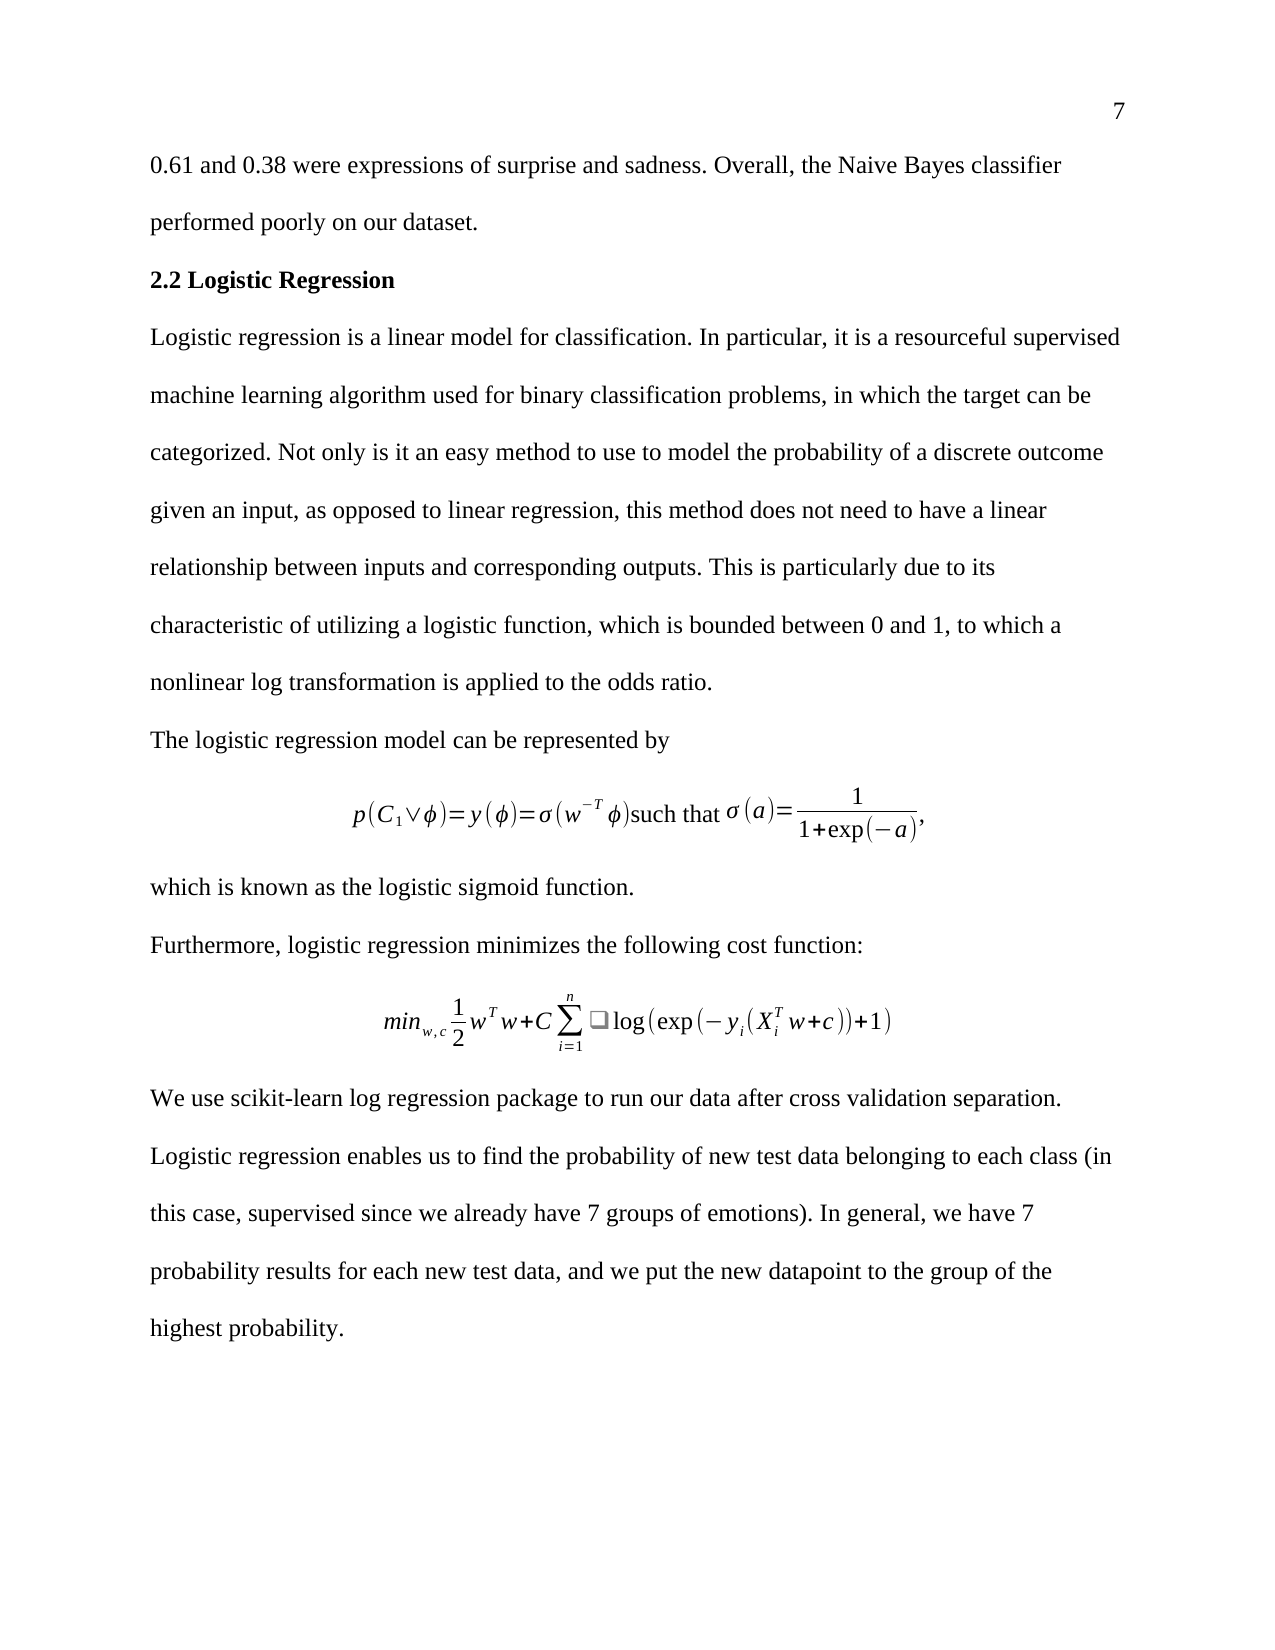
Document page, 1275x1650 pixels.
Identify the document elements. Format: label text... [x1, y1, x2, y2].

text such that , [150, 782, 1125, 844]
text Furthermore, logistic regression minimizes the following cost function: [150, 930, 1125, 959]
text Logistic regression is a linear model for classification. In particular, it is a resourceful supervised machine learning algorithm used for binary classification problems, in which the target can be categorized. Not only is it an easy method to use to model the probability of a discrete outcome given an input, as opposed to linear regression, this method does not need to have a linear relationship between inputs and corresponding outputs. This is particularly due to its characteristic of utilizing a logistic function, which is bounded between 0 and 1, to which a nonlinear log transformation is applied to the odds ratio. [150, 322, 1125, 696]
text which is known as the logistic sigmoid function. [150, 872, 1125, 901]
subtitle 2.2 Logistic Regression [150, 265, 1125, 294]
text We use scikit-learn log regression package to run our data after cross validation separation. Logistic regression enables us to find the probability of new test data belonging to each class (in this case, supervised since we already have 7 groups of emotions). In general, we have 7 probability results for each new test data, and we put the new datapoint to the group of the highest probability. [150, 1083, 1125, 1342]
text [150, 150, 1125, 236]
text The logistic regression model can be represented by [150, 725, 1125, 754]
